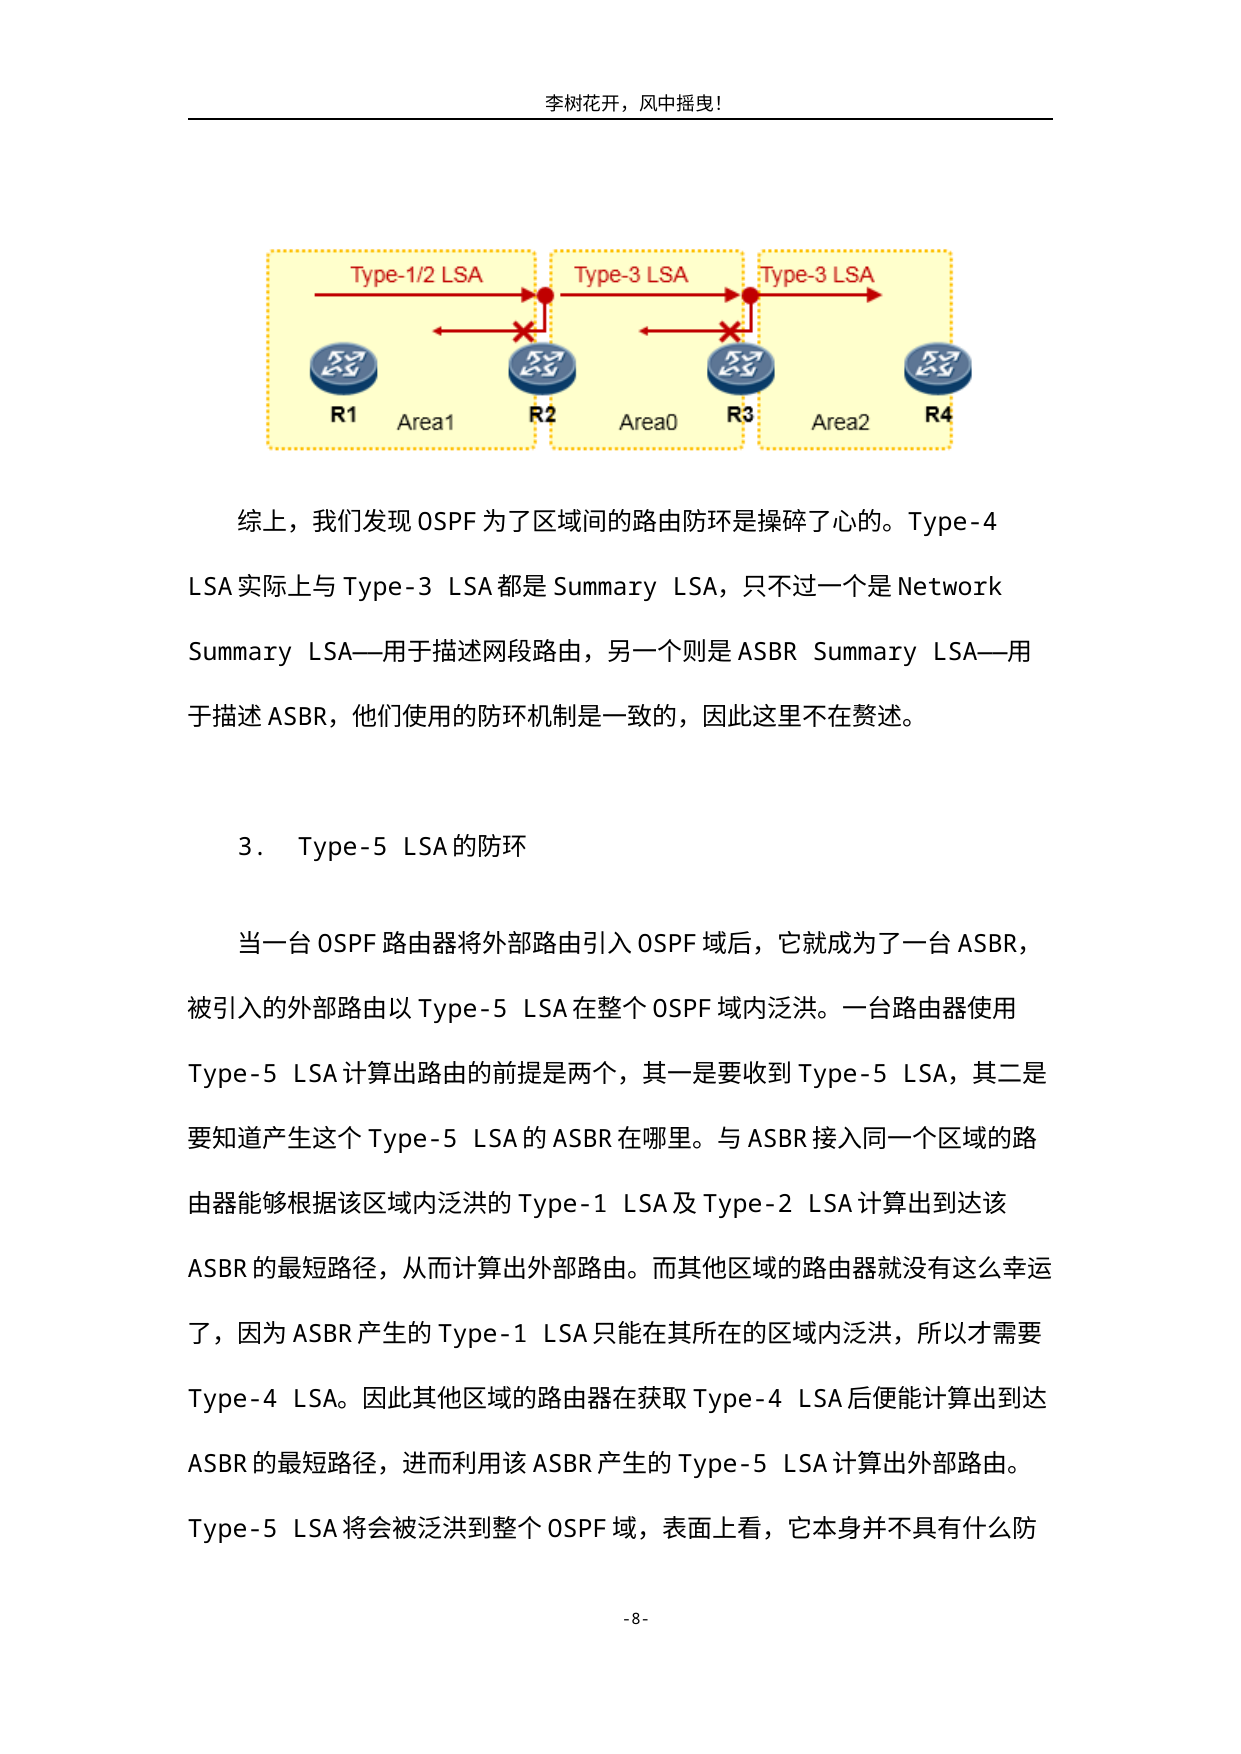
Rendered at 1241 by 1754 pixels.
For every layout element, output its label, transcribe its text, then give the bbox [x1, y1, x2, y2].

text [187, 909, 1053, 1559]
text 3. Type-5 LSA的防环 [187, 812, 1053, 877]
text 综上，我们发现OSPF为了区域间的路由防环是操碎了心的。Type-4 LSA实际上与Type-3 LSA都是Summary LSA，只不过一个是Network Summary LSA——用于描述网段路由，另一个则是ASBR Summary LSA——用于描述ASBR，他们使用的防环机制是一致的，因此这里不在赘述。 [187, 487, 1053, 747]
picture [254, 227, 986, 460]
